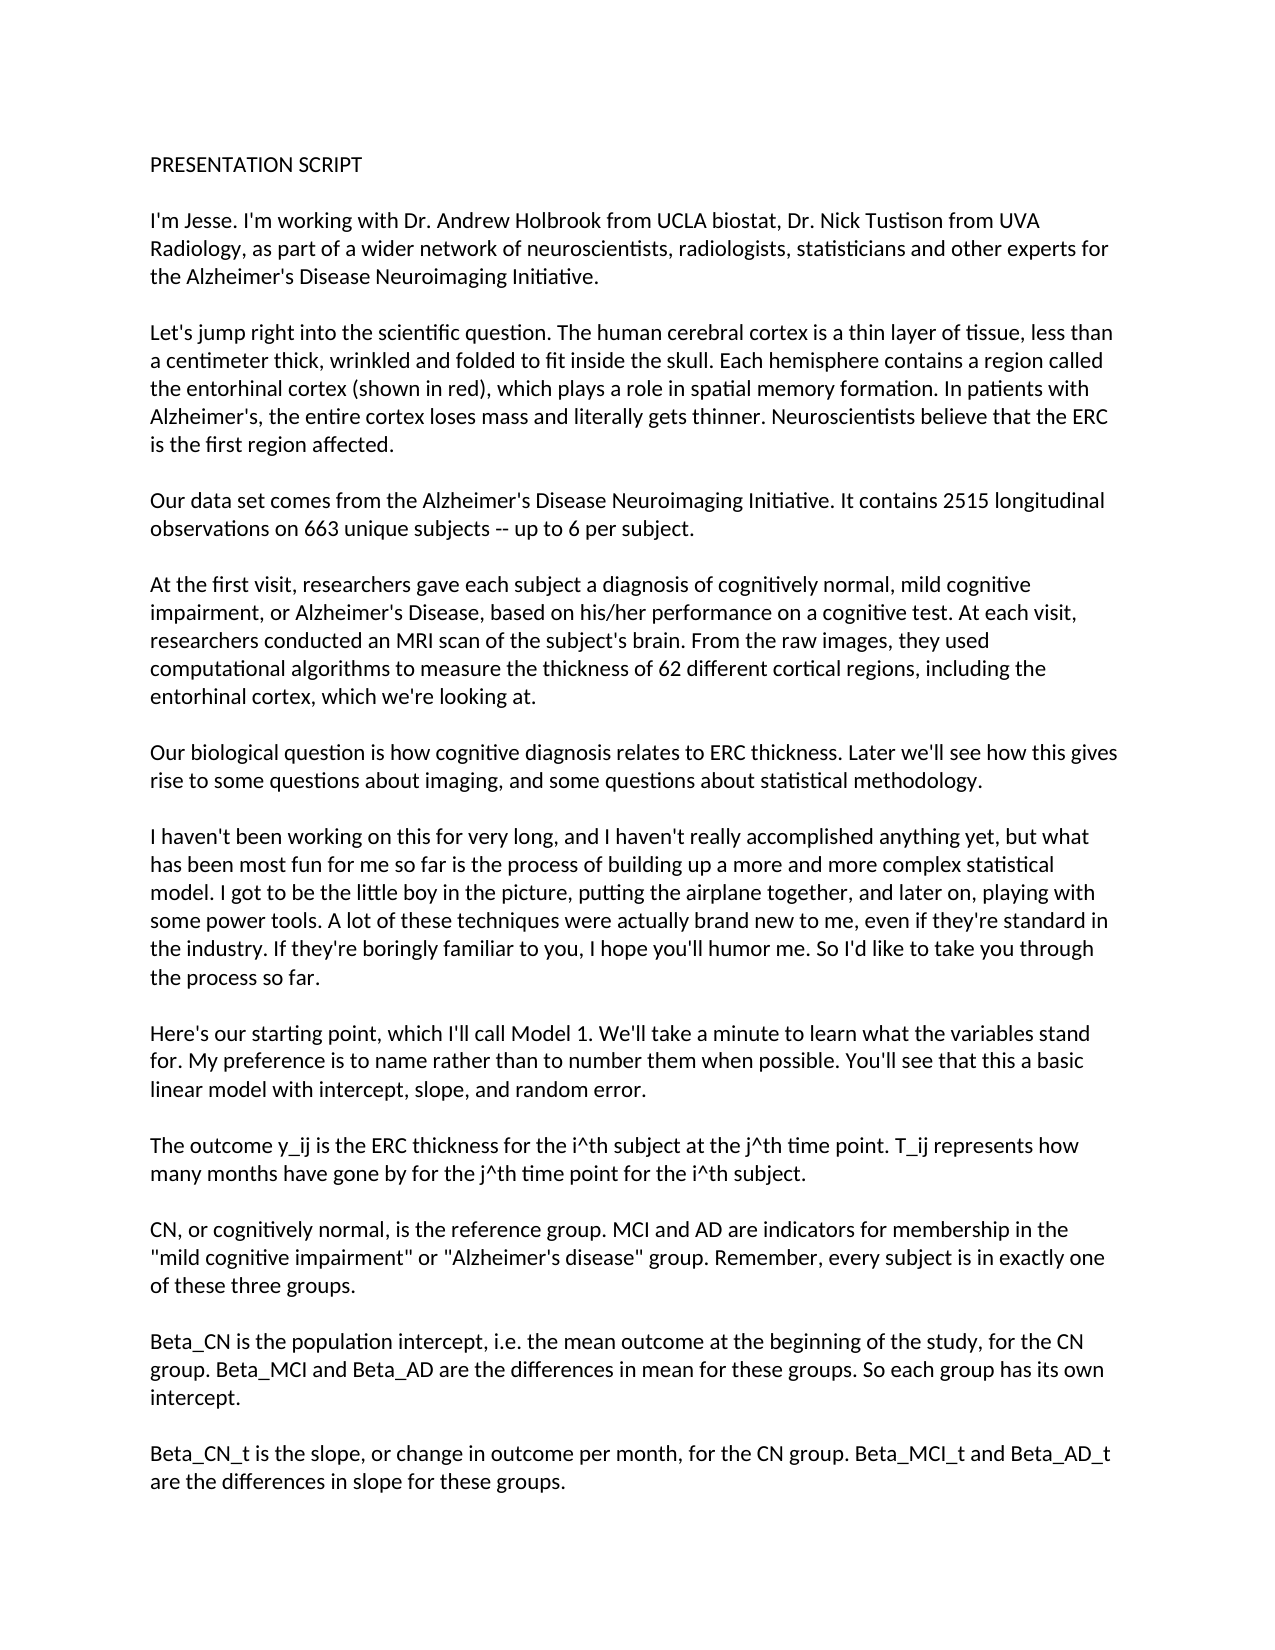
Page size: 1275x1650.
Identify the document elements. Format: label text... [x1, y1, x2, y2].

text CN, or cognitively normal, is the reference group. MCI and AD are indicators for membership in the "mild cognitive impairment" or "Alzheimer's disease" group. Remember, every subject is in exactly one of these three groups. [150, 1215, 1125, 1299]
text Beta_CN_t is the slope, or change in outcome per month, for the CN group. Beta_MCI_t and Beta_AD_t are the differences in slope for these groups. [150, 1439, 1125, 1495]
text Our data set comes from the Alzheimer's Disease Neuroimaging Initiative. It contains 2515 longitudinal observations on 663 unique subjects -- up to 6 per subject. [150, 486, 1125, 542]
text Let's jump right into the scientific question. The human cerebral cortex is a thin layer of tissue, less than a centimeter thick, wrinkled and folded to fit inside the skull. Each hemisphere contains a region called the entorhinal cortex (shown in red), which plays a role in spatial memory formation. In patients with Alzheimer's, the entire cortex loses mass and literally gets thinner. Neuroscientists believe that the ERC is the first region affected. [150, 318, 1125, 458]
text At the first visit, researchers gave each subject a diagnosis of cognitively normal, mild cognitive impairment, or Alzheimer's Disease, based on his/her performance on a cognitive test. At each visit, researchers conducted an MRI scan of the subject's brain. From the raw images, they used computational algorithms to measure the thickness of 62 different cortical regions, including the entorhinal cortex, which we're looking at. [150, 570, 1125, 710]
text Our biological question is how cognitive diagnosis relates to ERC thickness. Later we'll see how this gives rise to some questions about imaging, and some questions about statistical methodology. [150, 738, 1125, 794]
text The outcome y_ij is the ERC thickness for the i^th subject at the j^th time point. T_ij represents how many months have gone by for the j^th time point for the i^th subject. [150, 1131, 1125, 1187]
text I'm Jesse. I'm working with Dr. Andrew Holbrook from UCLA biostat, Dr. Nick Tustison from UVA Radiology, as part of a wider network of neuroscientists, radiologists, statisticians and other experts for the Alzheimer's Disease Neuroimaging Initiative. [150, 206, 1125, 290]
text Beta_CN is the population intercept, i.e. the mean outcome at the beginning of the study, for the CN group. Beta_MCI and Beta_AD are the differences in mean for these groups. So each group has its own intercept. [150, 1327, 1125, 1411]
text PRESENTATION SCRIPT [150, 150, 1125, 178]
text I haven't been working on this for very long, and I haven't really accomplished anything yet, but what has been most fun for me so far is the process of building up a more and more complex statistical model. I got to be the little boy in the picture, putting the airplane together, and later on, playing with some power tools. A lot of these techniques were actually brand new to me, even if they're standard in the industry. If they're boringly familiar to you, I hope you'll humor me. So I'd like to take you through the process so far. [150, 822, 1125, 991]
text Here's our starting point, which I'll call Model 1. We'll take a minute to learn what the variables stand for. My preference is to name rather than to number them when possible. You'll see that this a basic linear model with intercept, slope, and random error. [150, 1019, 1125, 1103]
